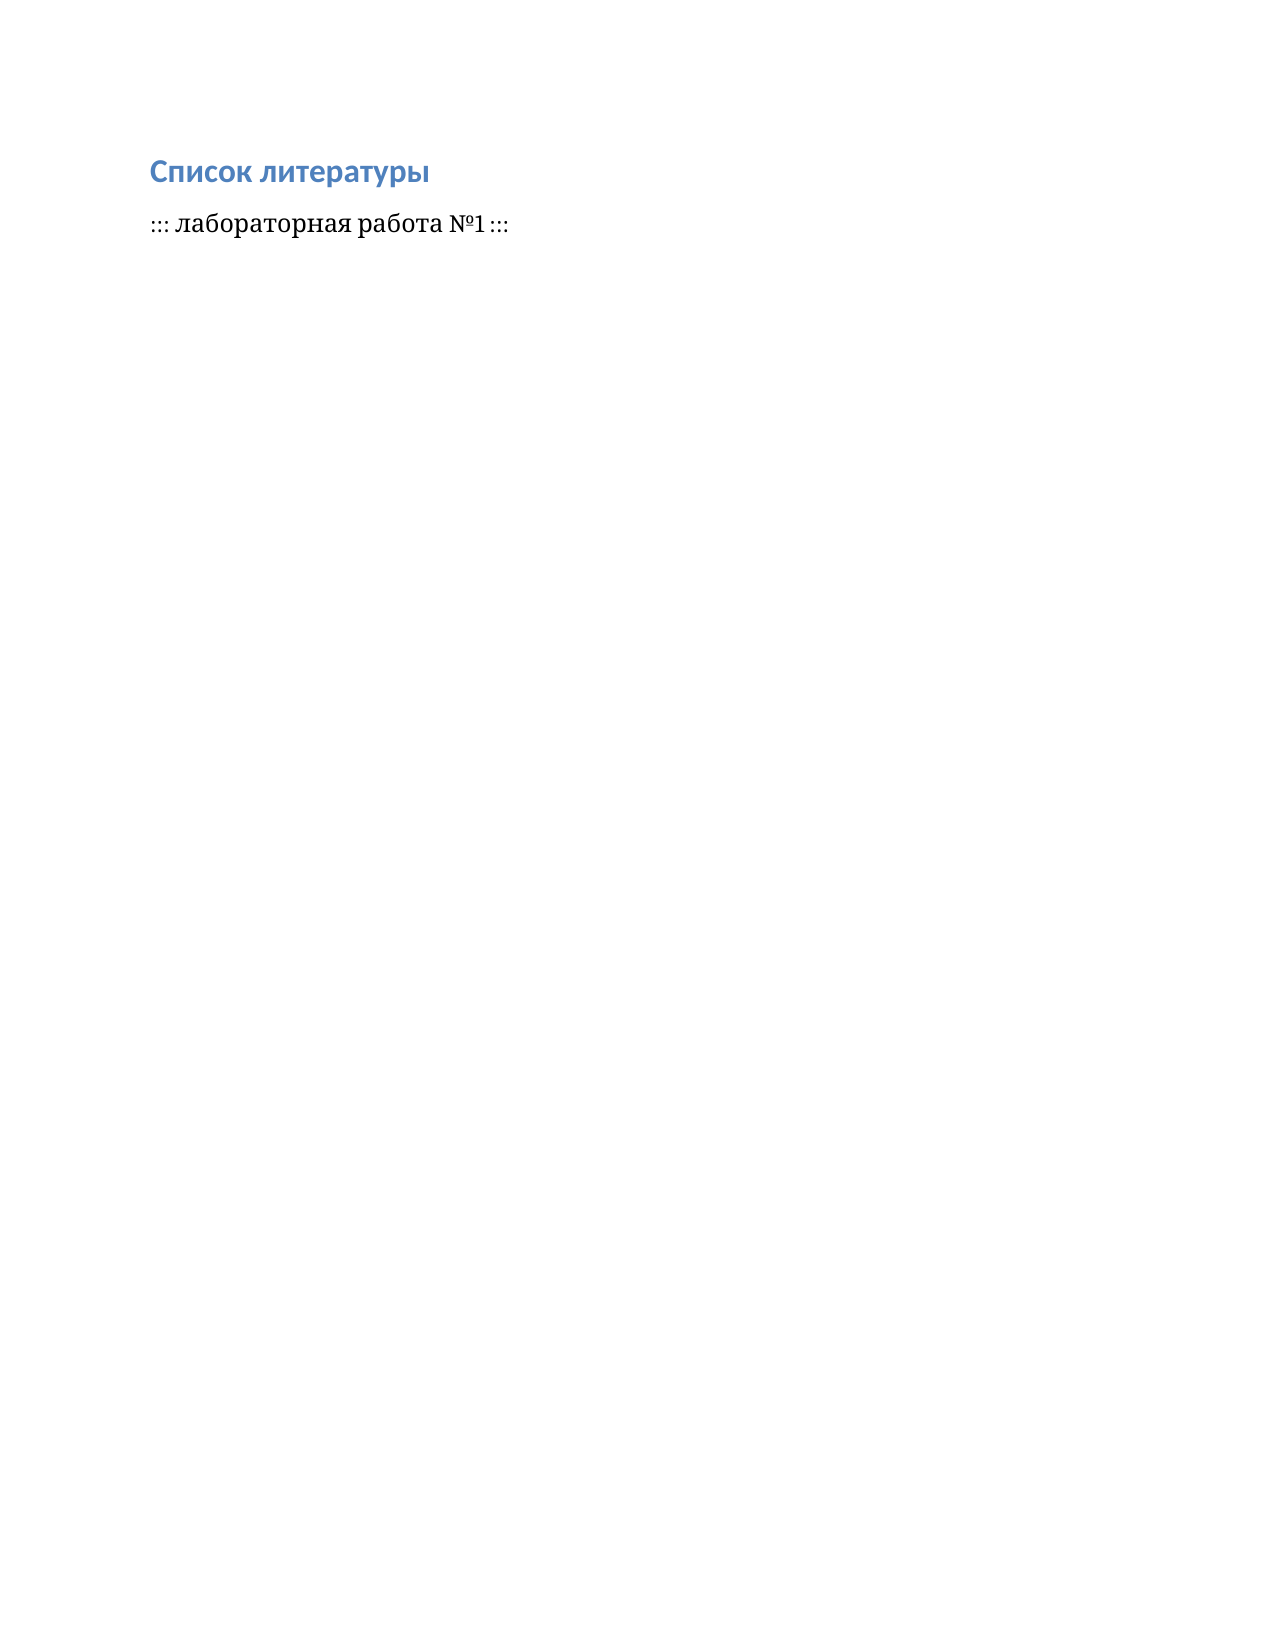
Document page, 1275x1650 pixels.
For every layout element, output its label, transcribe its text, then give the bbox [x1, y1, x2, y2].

subtitle Список литературы [150, 150, 1125, 191]
text ::: лабораторная работа №1 ::: [150, 209, 1125, 238]
